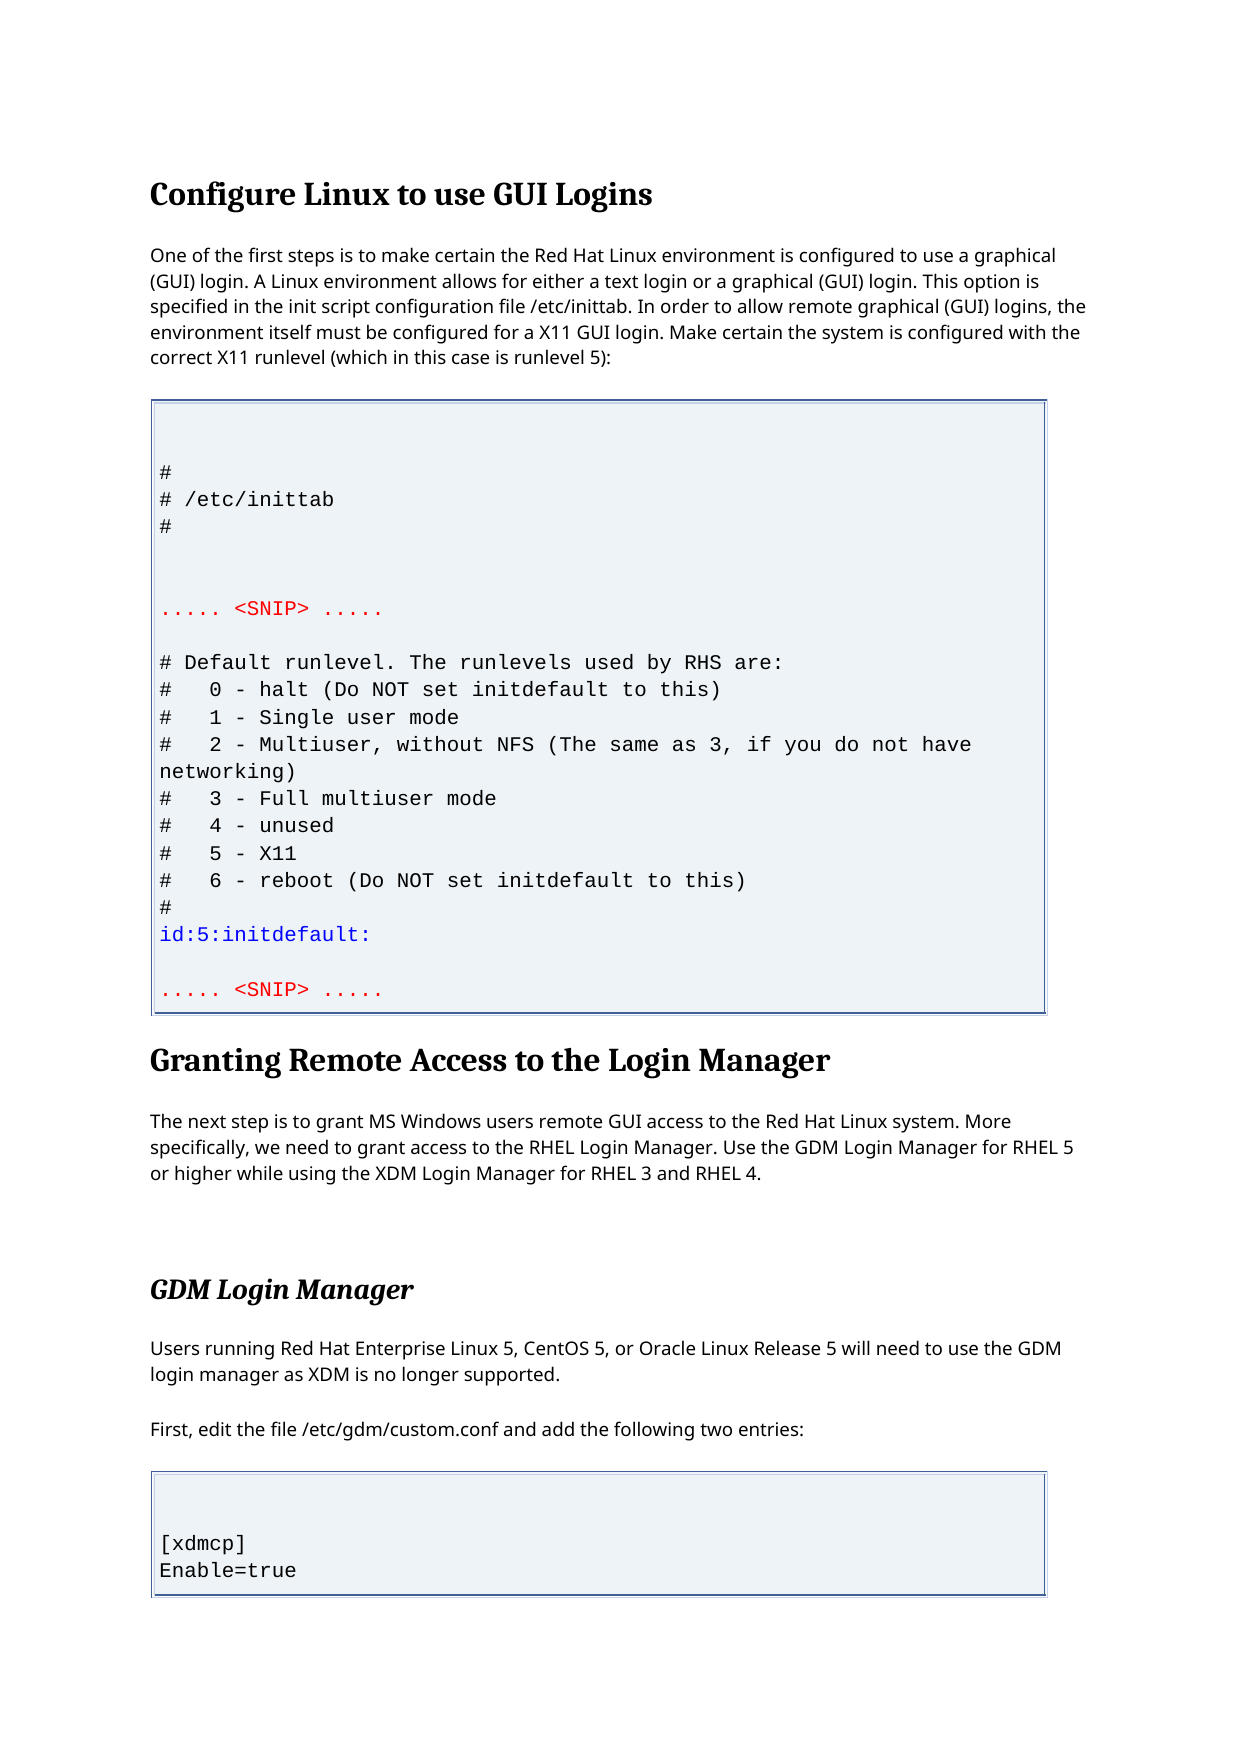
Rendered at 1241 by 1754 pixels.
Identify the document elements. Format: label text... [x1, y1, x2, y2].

subtitle Configure Linux to use GUI Logins [150, 175, 1090, 213]
subtitle Granting Remote Access to the Login Manager [150, 1041, 1090, 1079]
text The next step is to grant MS Windows users remote GUI access to the Red Hat Linux system. More specifically, we need to grant access to the RHEL Login Manager. Use the GDM Login Manager for RHEL 5 or higher while using the XDM Login Manager for RHEL 3 and RHEL 4. [150, 1109, 1090, 1185]
text First, edit the file /etc/gdm/custom.conf and add the following two entries: [150, 1416, 1090, 1441]
text Users running Red Hat Enterprise Linux 5, CentOS 5, or Oracle Linux Release 5 will need to use the GDM login manager as XDM is no longer supported. [150, 1336, 1090, 1387]
subtitle GDM Login Manager [150, 1273, 1090, 1307]
text One of the first steps is to make certain the Red Hat Linux environment is configured to use a graphical (GUI) login. A Linux environment allows for either a text login or a graphical (GUI) login. This option is specified in the init script configuration file /etc/inittab. In order to allow remote graphical (GUI) logins, the environment itself must be configured for a X11 GUI login. Make certain the system is configured with the correct X11 runlevel (which in this case is runlevel 5): [150, 242, 1090, 370]
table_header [155, 1475, 1044, 1594]
table_header # # /etc/inittab # ..... <SNIP> ..... # Default runlevel. The runlevels used by RHS are: # 0 - halt (Do NOT set initdefault to this) # 1 - Single user mode # 2 - Multiuser, without NFS (The same as 3, if you do not have networking) # 3 - Full multiuser mode # 4 - unused # 5 - X11 # 6 - reboot (Do NOT set initdefault to this) # id:5:initdefault: ..... <SNIP> ..... [155, 404, 1044, 1012]
